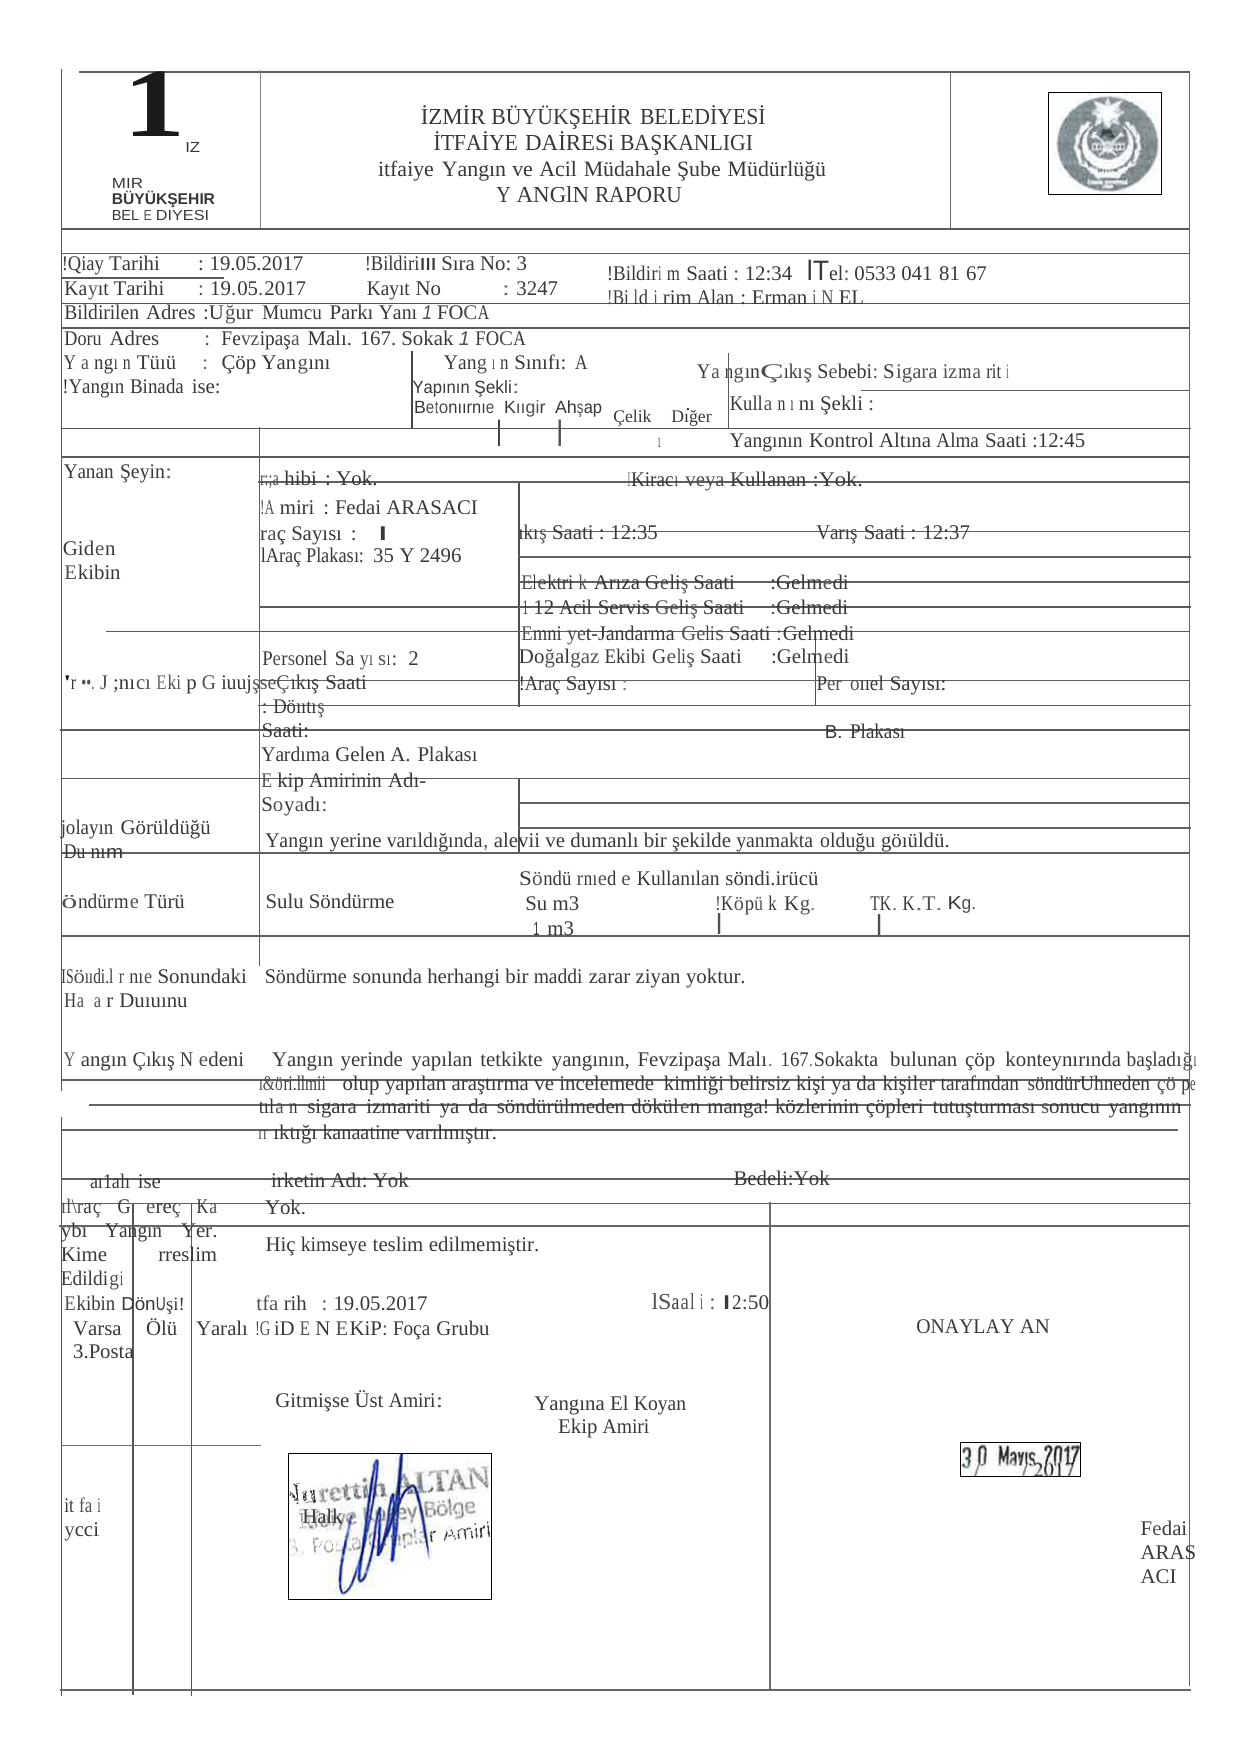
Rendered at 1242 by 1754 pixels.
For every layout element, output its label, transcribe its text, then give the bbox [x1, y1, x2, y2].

text İZMİR BÜYÜKŞEHİR BELEDİYESİ İTFAİYE DAİRESi BAŞKANLIGI [416, 104, 770, 155]
text ıl\raç G ereç Ka ybı Yangın Yer. Kime rreslim Edildigi [61, 1193, 217, 1290]
text itfaiye Yangın ve Acil Müdahale Şube Müdürlüğü [378, 156, 1204, 181]
text lAraç Plakası: 35 Y 2496 [261, 545, 475, 567]
text Halk [302, 1504, 697, 1528]
text lSaal i : ı2:50 [651, 1291, 771, 1315]
text Emni yet-Jandarma Gelis Saati :Gelmedi [521, 620, 1204, 644]
text Yanan Şeyin: [63, 459, 180, 483]
text Y angın Çıkış N edeni Yangın yerinde yapılan tetkikte yangının, Fevzipaşa Malı. 167.Sokakta bulunan çöp konteynırında başladığı ı&öri.llmii olup yapılan araştırma ve incelemede kimliği belirsiz kişi ya da kişiler tarafından söndürUhneden çö pe tıla n sigara izmariti ya da söndürülmeden dökülen manga! közlerinin çöpleri tutuşturması sonucu yangının [63, 1048, 1196, 1118]
text aı1alı ise irketin Adı: Yok Bedeli:Yok [90, 1167, 1204, 1192]
text Ya ngınÇıkış Sebebi: Sigara izma rit i [697, 359, 1204, 383]
text Personel Sa yı sı: 2 Doğalgaz Ekibi Geliş Saati :Gelmedi [262, 645, 1204, 668]
text !Qiay Tarihi : 19.05.2017 !Bildirilll Sıra No: 3 [62, 251, 601, 275]
text E kip Amirinin Adı-Soyadı: [261, 767, 490, 814]
text Giden [63, 536, 175, 560]
picture [1049, 181, 1161, 194]
text r:;a hibi : Yok. [260, 466, 475, 490]
text B. Plakası [818, 719, 911, 743]
text Du nım [63, 839, 208, 863]
text Varsa Ölü Yaralı !G iD E N EKiP: Foça Grubu 3.Posta [73, 1315, 553, 1362]
text 'r ••. J ;nıcı Eki p G iuujşseÇıkış Saati : Döııtış Saati: [63, 669, 370, 742]
text Y a ngı n Tüıü : Çöp Yangını Yang ı n Sınıfı: A [63, 350, 601, 374]
text !Bildiri m Saati : 12:34 lTel: 0533 041 81 67 [607, 253, 1204, 286]
text !Bi ld i rim Alan : Erman i N EL [607, 286, 1204, 309]
text raç Sayısı : ı [260, 519, 475, 545]
text Ekip Amiri [553, 1415, 654, 1438]
text Su m3 !Köpü k Kg. [525, 890, 816, 914]
text !Araç Sayısı : Per oııel Sayısı: [518, 671, 1204, 695]
text Yardıma Gelen A. Plakası [261, 742, 484, 766]
text Sulu Söndürme [265, 889, 398, 913]
picture [289, 1454, 491, 1599]
text Fedai ARASACI [1140, 1516, 1204, 1588]
text öndürme Türü [61, 889, 190, 913]
text Gitmişse Üst Amiri: [275, 1388, 449, 1412]
text ıkış Saati : 12:35 Varış Saati : 12:37 [518, 520, 1204, 544]
text ONAYLAY AN [916, 1313, 1204, 1338]
text 1 m3 [533, 916, 811, 940]
text ı [875, 909, 1204, 943]
text Yangına El Koyan [529, 1391, 691, 1415]
picture [961, 1443, 1080, 1476]
text Ekibin [64, 560, 175, 584]
text Kayıt Tarihi : 19.05.2017 Kayıt No : 3247 [64, 276, 601, 299]
text jolayın Görüldüğü [61, 815, 214, 839]
text Çelik Dığer [613, 411, 1204, 427]
text Betonıırnıe Kııgir Ahşap [414, 398, 603, 418]
picture [1049, 93, 1161, 156]
text IKiracı veya Kullanan :Yok. [622, 466, 869, 491]
text Söndü rnıed e Kullanılan söndi.irücü [519, 865, 1204, 889]
text Yangın yerine varıldığında, alevii ve dumanlı bir şekilde yanmakta olduğu göıüldü. [265, 828, 1204, 852]
text !Yangın Binada ise: Yapının Şekli: [62, 374, 601, 398]
text Y ANGlN RAPORU [492, 181, 686, 207]
text ISöııdi.l r nıe Sonundaki Söndürme sonunda herhangi bir maddi zarar ziyan yoktur. Ha a r Duıuınu [61, 964, 748, 1012]
text 1IZ MIR BÜYÜKŞEHIR BEL E DIYESI [112, 58, 233, 223]
text !A miri : Fedai ARASACI [260, 495, 481, 519]
text rr ıktığı kanaatine varılmıştır. [258, 1119, 1204, 1143]
text it fa i ycci [64, 1493, 136, 1541]
text TK. K.T. Kg. [870, 890, 1204, 909]
text Yok. [265, 1195, 1204, 1219]
text Elektri k Arıza Geliş Saati :Gelmedi [521, 570, 1204, 594]
text Doru Adres : Fevzipaşa Malı. 167. Sokak 1 FOCA [64, 325, 601, 349]
text 1 Yangının Kontrol Altına Alma Saati :12:45 [657, 428, 1204, 452]
text . Kulla n ı nı Şekli : [685, 391, 1204, 411]
text 1 12 Acil Servis Geliş Saati :Gelmedi [522, 595, 1204, 619]
text Ekibin DönUşi! tfa rih : 19.05.2017 [64, 1291, 547, 1315]
text Bildirilen Adres :Uğur Mumcu Parkı Yanı 1 FOCA [64, 300, 601, 324]
text Hiç kimseye teslim edilmemiştir. [265, 1232, 1204, 1256]
